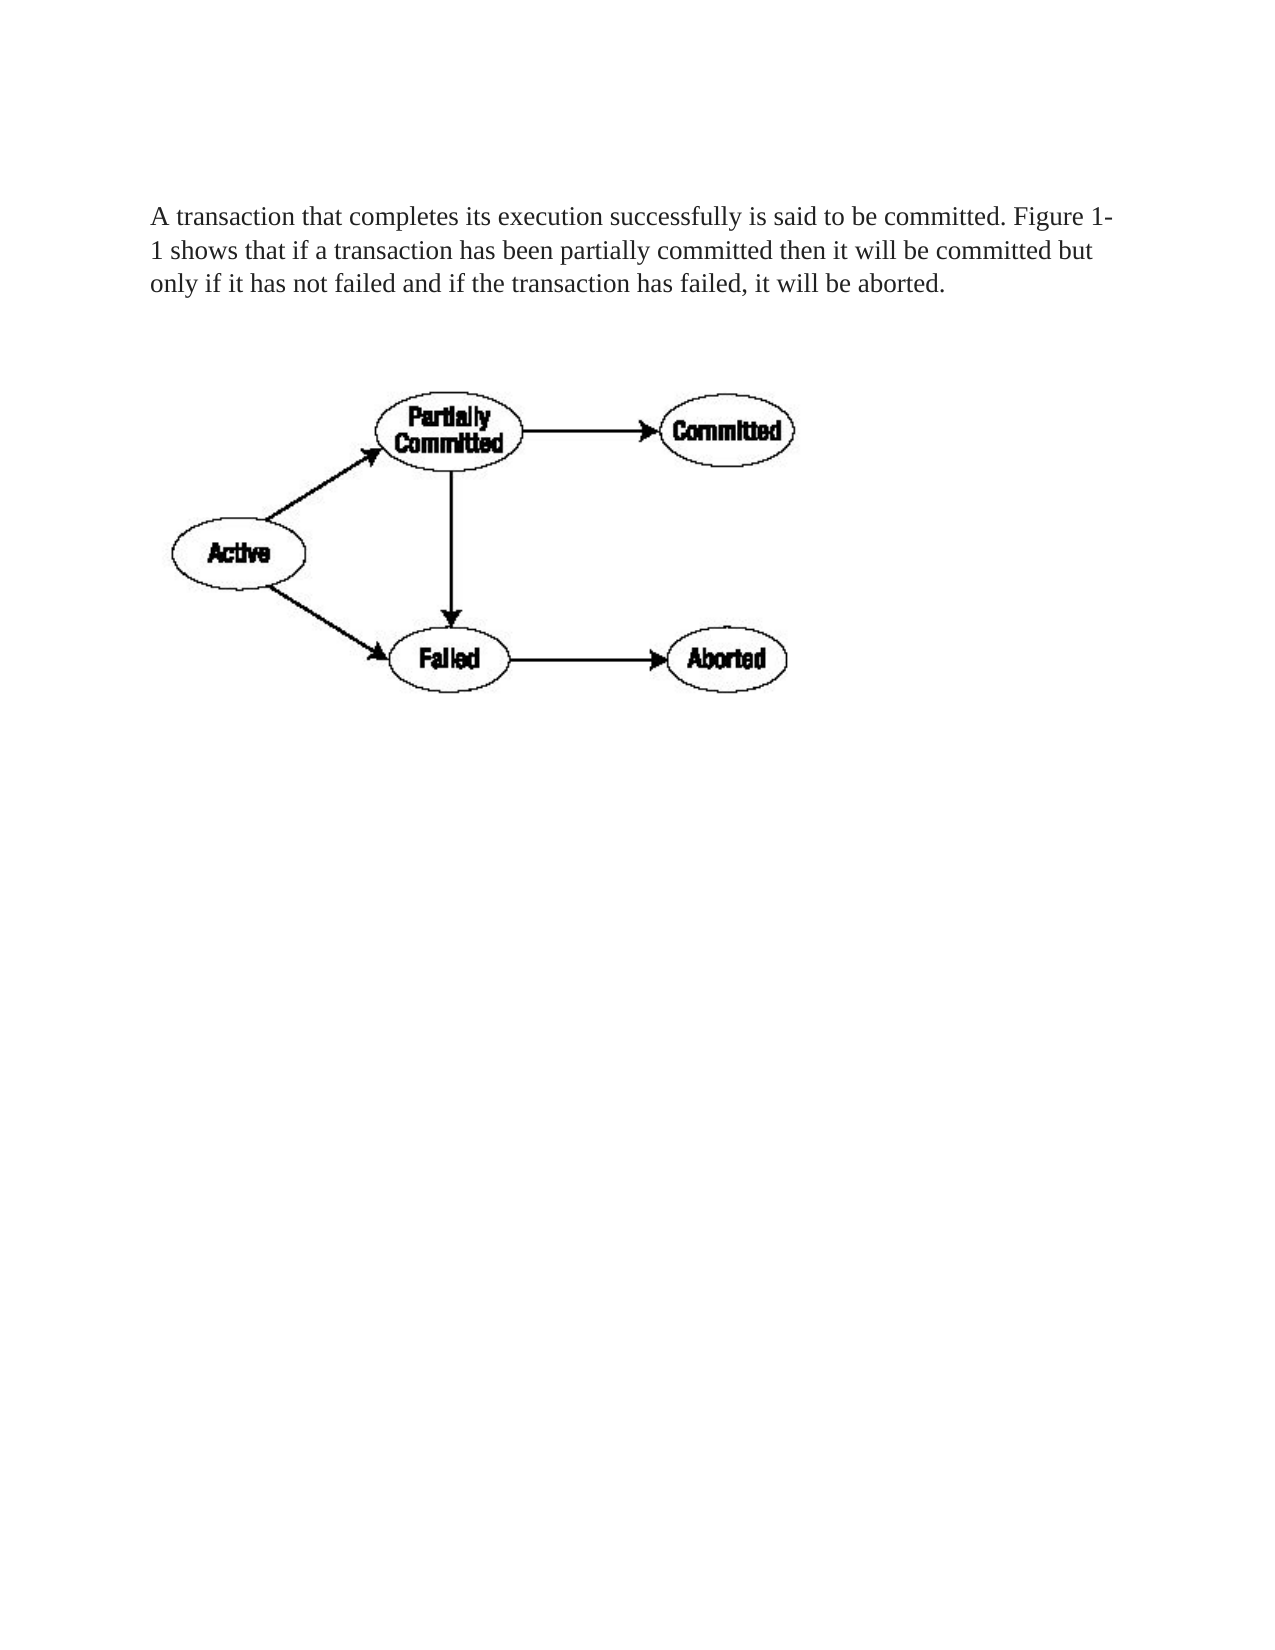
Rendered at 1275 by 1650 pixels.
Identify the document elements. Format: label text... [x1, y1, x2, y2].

picture [150, 367, 811, 709]
text A transaction that completes its execution successfully is said to be committed. Figure 1-1 shows that if a transaction has been partially committed then it will be committed but only if it has not failed and if the transaction has failed, it will be aborted. [150, 200, 1125, 298]
